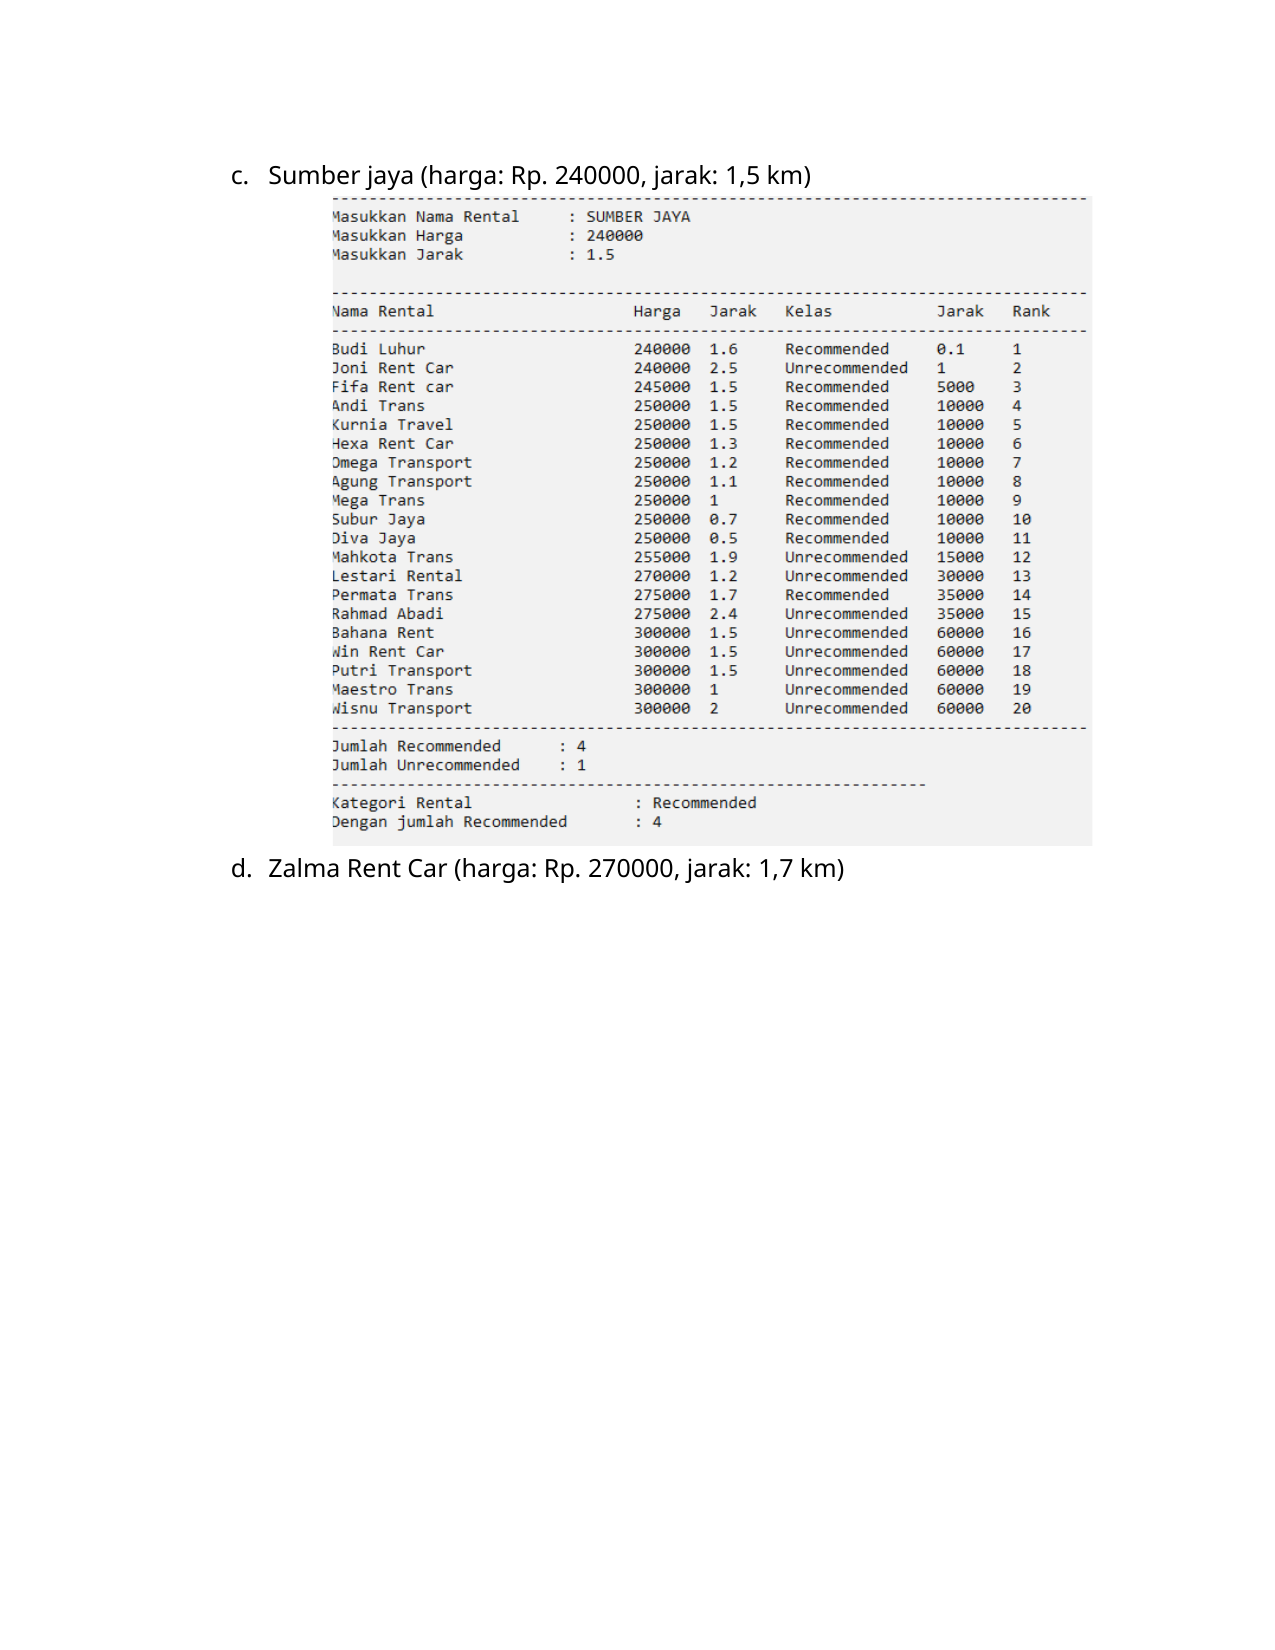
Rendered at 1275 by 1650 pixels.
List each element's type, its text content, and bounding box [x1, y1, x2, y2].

list Sumber jaya (harga: Rp. 240000, jarak: 1,5 km) [231, 157, 1157, 191]
picture [332, 196, 1093, 846]
list Zalma Rent Car (harga: Rp. 270000, jarak: 1,7 km) [231, 850, 1157, 884]
